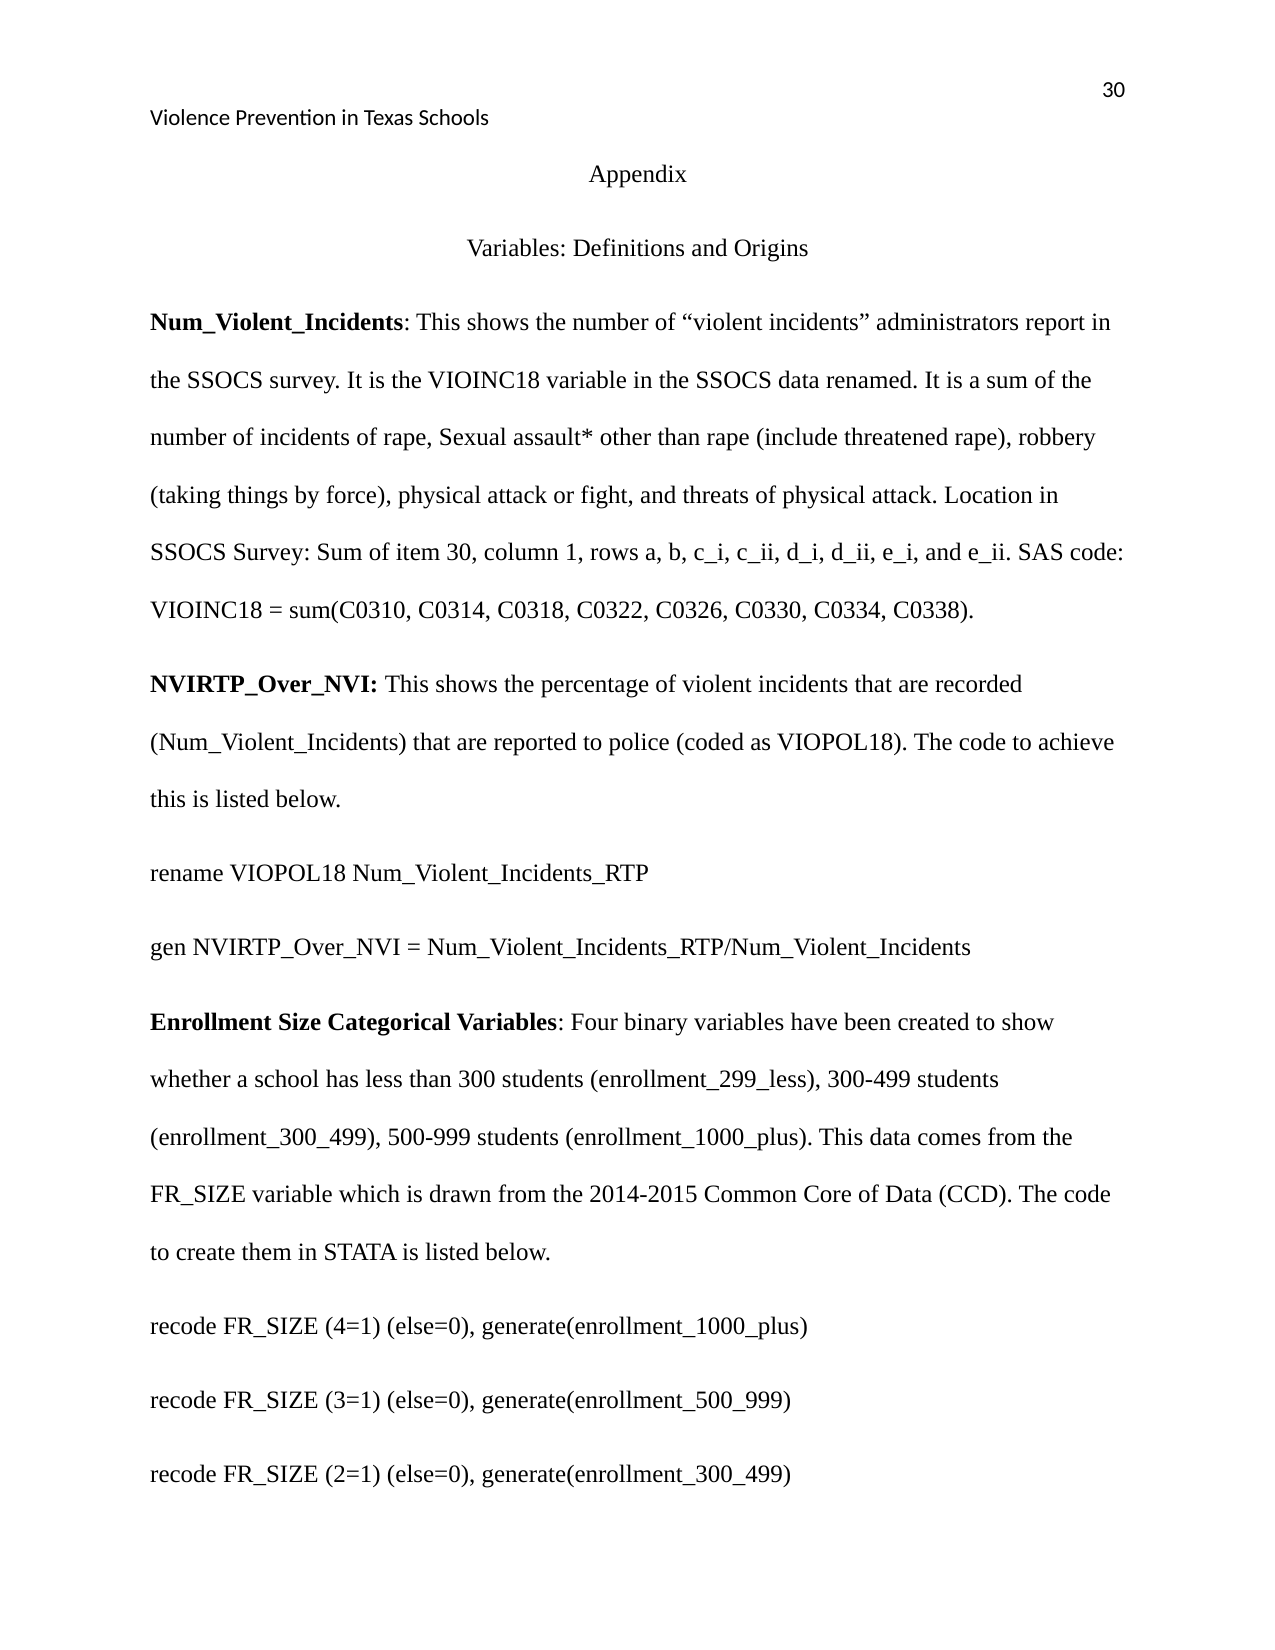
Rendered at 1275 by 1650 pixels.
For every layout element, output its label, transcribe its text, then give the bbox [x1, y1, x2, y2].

text recode FR_SIZE (4=1) (else=0), generate(enrollment_1000_plus) [150, 1311, 1125, 1339]
text Enrollment Size Categorical Variables: Four binary variables have been created to show whether a school has less than 300 students (enrollment_299_less), 300-499 students (enrollment_300_499), 500-999 students (enrollment_1000_plus). This data comes from the FR_SIZE variable which is drawn from the 2014-2015 Common Core of Data (CCD). The code to create them in STATA is listed below. [150, 1007, 1125, 1265]
text Appendix [150, 159, 1125, 188]
text gen NVIRTP_Over_NVI = Num_Violent_Incidents_RTP/Num_Violent_Incidents [150, 932, 1125, 961]
text Variables: Definitions and Origins [150, 233, 1125, 262]
text rename VIOPOL18 Num_Violent_Incidents_RTP [150, 858, 1125, 887]
text Num_Violent_Incidents: This shows the number of “violent incidents” administrators report in the SSOCS survey. It is the VIOINC18 variable in the SSOCS data renamed. It is a sum of the number of incidents of rape, Sexual assault* other than rape (include threatened rape), robbery (taking things by force), physical attack or fight, and threats of physical attack. Location in SSOCS Survey: Sum of item 30, column 1, rows a, b, c_i, c_ii, d_i, d_ii, e_i, and e_ii. SAS code: VIOINC18 = sum(C0310, C0314, C0318, C0322, C0326, C0330, C0334, C0338). [150, 307, 1125, 624]
text recode FR_SIZE (2=1) (else=0), generate(enrollment_300_499) [150, 1459, 1125, 1488]
text NVIRTP_Over_NVI: This shows the percentage of violent incidents that are recorded (Num_Violent_Incidents) that are reported to police (coded as VIOPOL18). The code to achieve this is listed below. [150, 669, 1125, 813]
text recode FR_SIZE (3=1) (else=0), generate(enrollment_500_999) [150, 1385, 1125, 1414]
